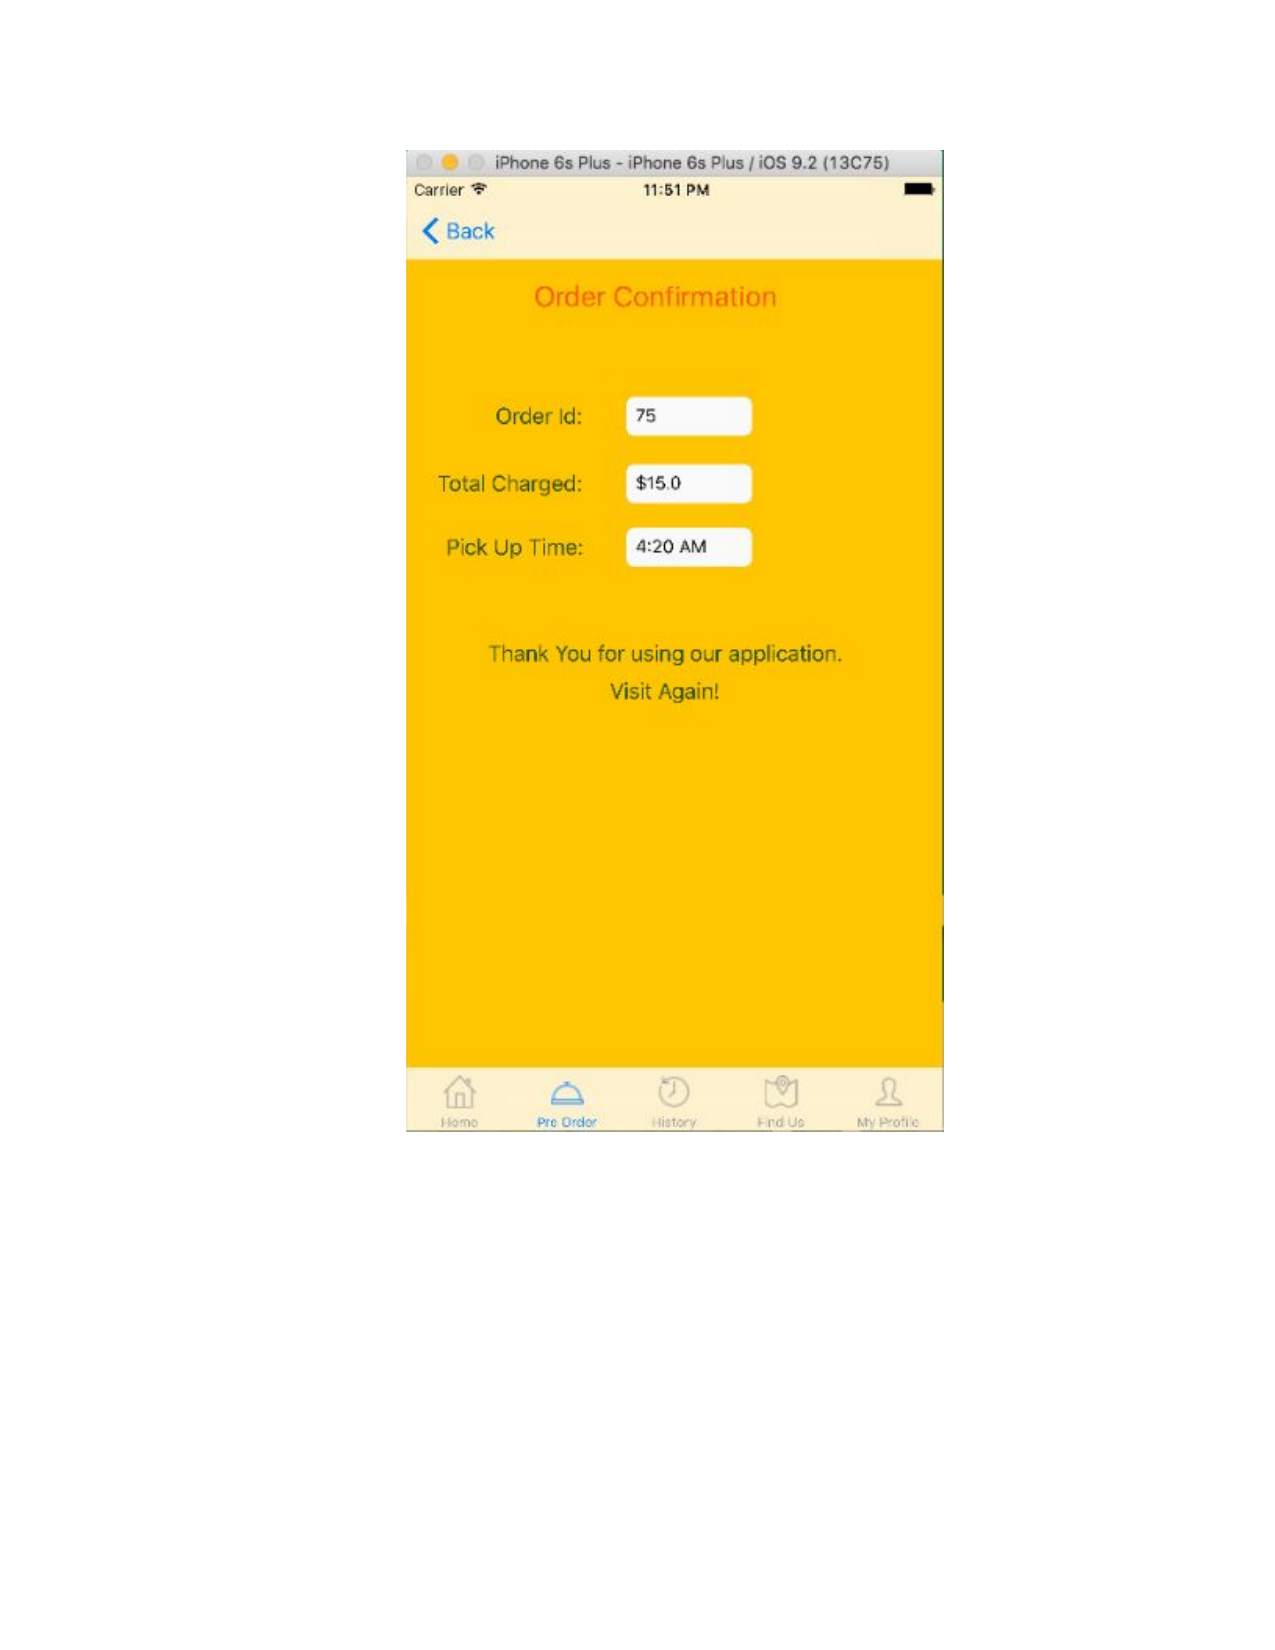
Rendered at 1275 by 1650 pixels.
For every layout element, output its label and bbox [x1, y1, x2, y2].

picture [406, 150, 944, 1132]
